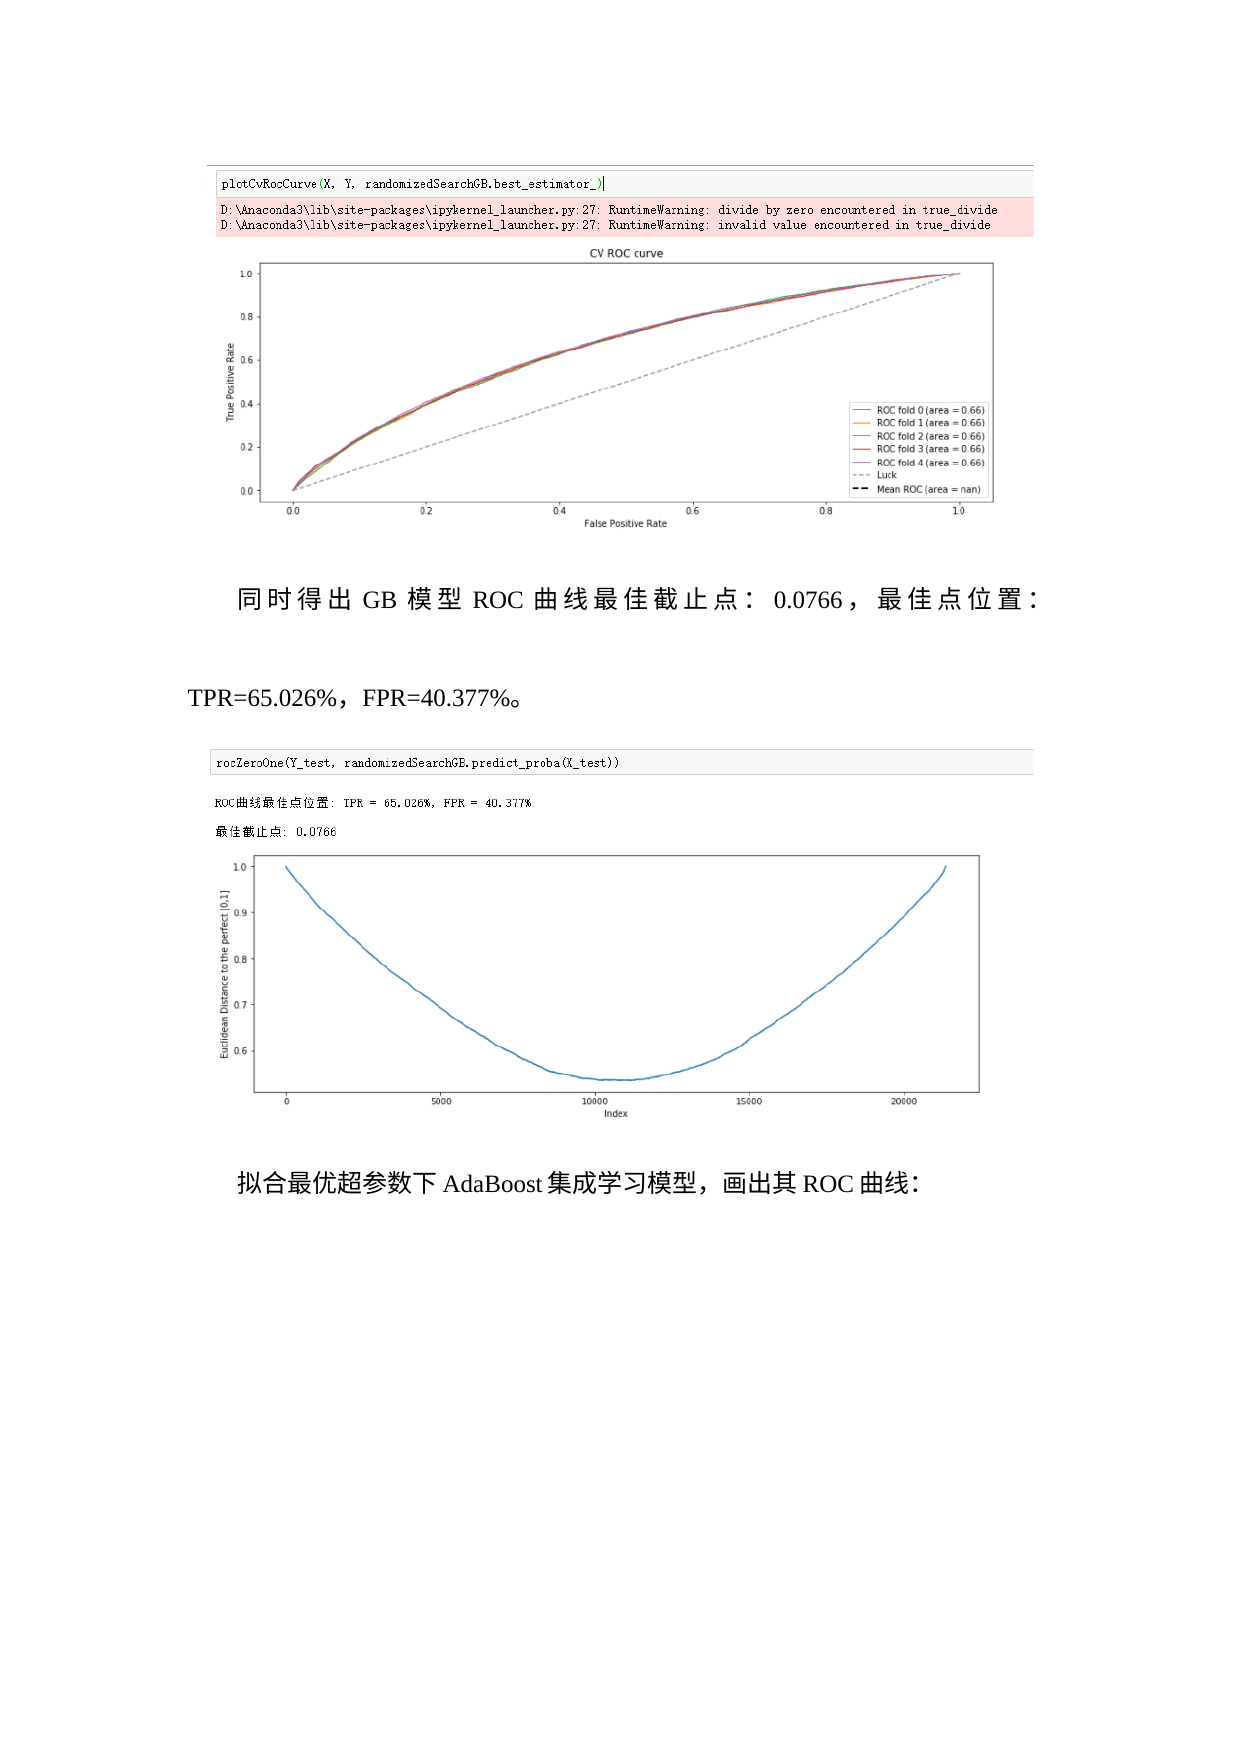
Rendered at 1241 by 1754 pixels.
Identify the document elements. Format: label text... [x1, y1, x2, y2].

text 拟合最优超参数下AdaBoost集成学习模型，画出其ROC曲线： [187, 1149, 1053, 1214]
picture [206, 746, 1034, 1129]
text 同时得出GB模型ROC曲线最佳截止点：0.0766，最佳点位置：TPR=65.026%，FPR=40.377%。 [187, 565, 1053, 728]
picture [206, 162, 1034, 541]
